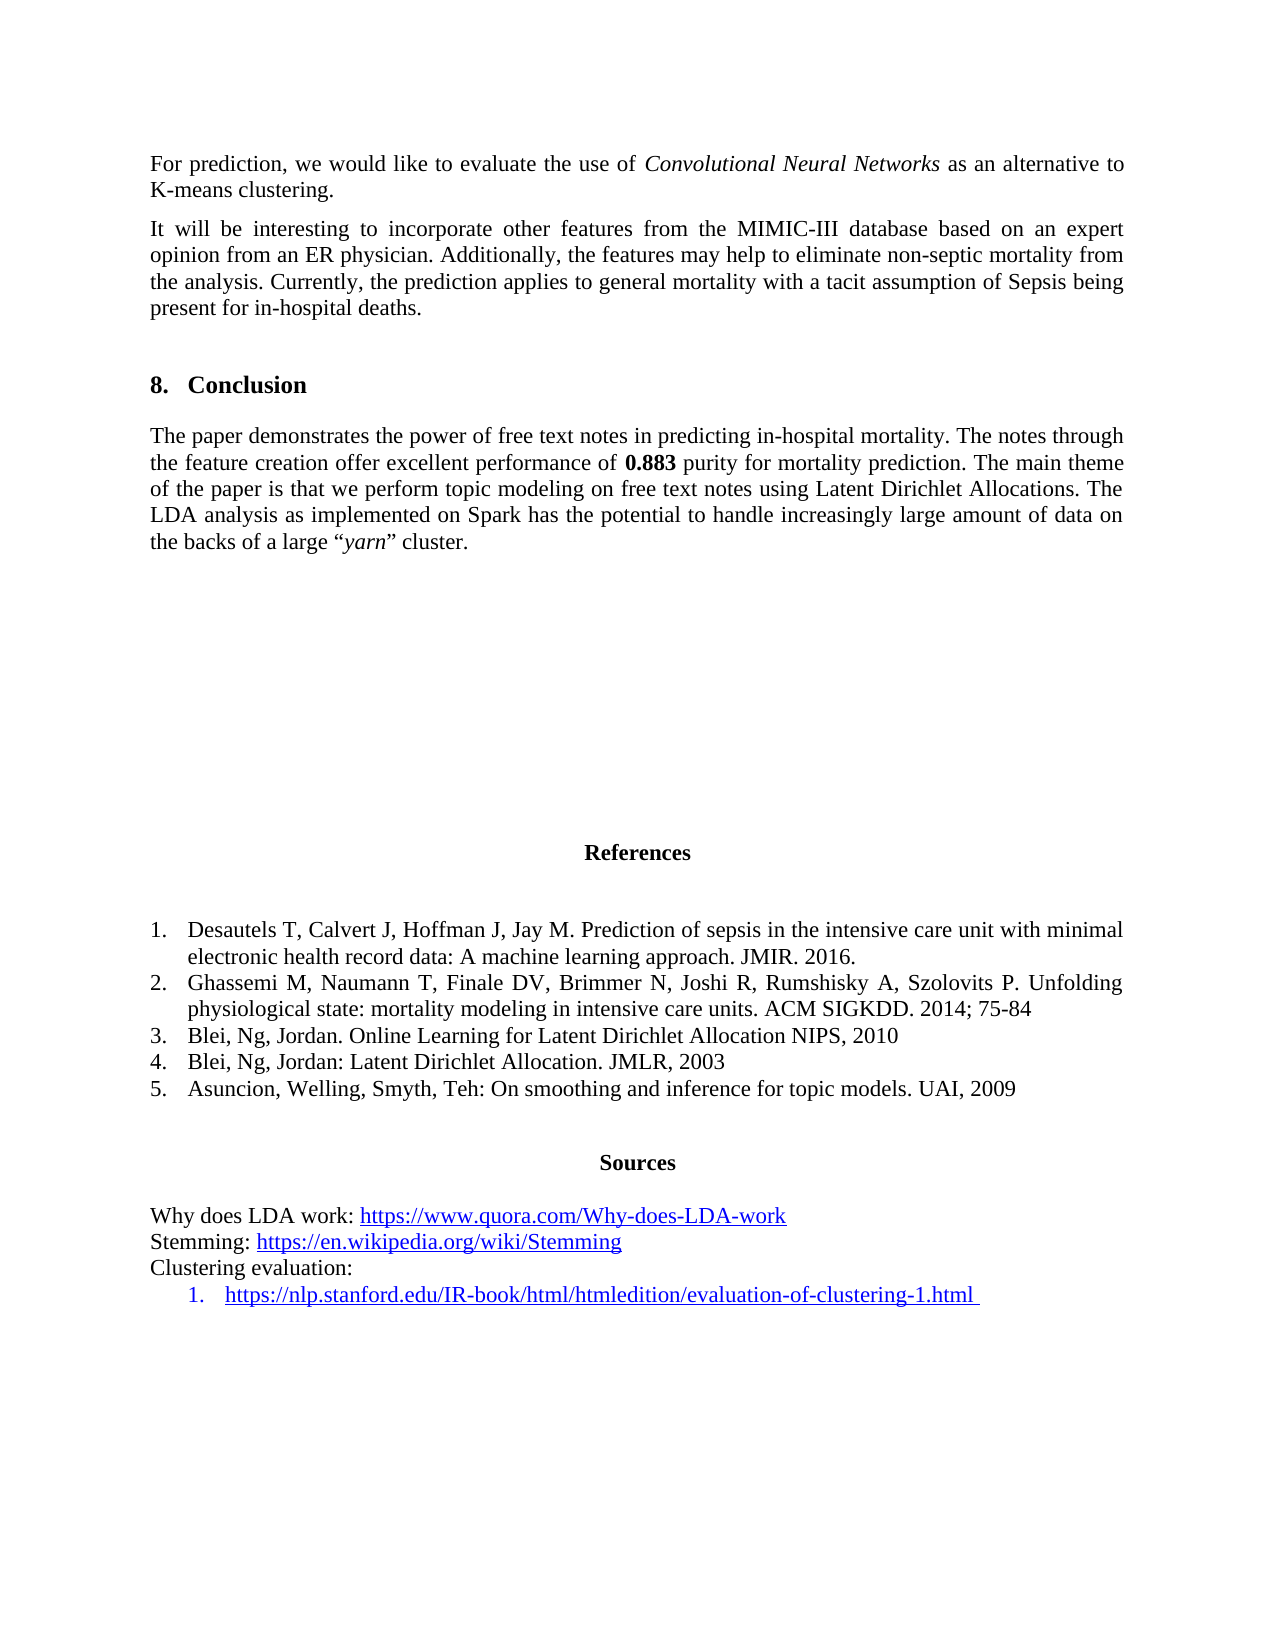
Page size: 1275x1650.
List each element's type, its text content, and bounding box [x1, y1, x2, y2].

text Blei, Ng, Jordan. Online Learning for Latent Dirichlet Allocation NIPS, 2010 [150, 1022, 1125, 1048]
text Why does LDA work: https://www.quora.com/Why-does-LDA-work [150, 1202, 1125, 1228]
text Ghassemi M, Naumann T, Finale DV, Brimmer N, Joshi R, Rumshisky A, Szolovits P. Unfolding physiological state: mortality modeling in intensive care units. ACM SIGKDD. 2014; 75-84 [150, 969, 1125, 1022]
text The paper demonstrates the power of free text notes in predicting in-hospital mortality. The notes through the feature creation offer excellent performance of 0.883 purity for mortality prediction. The main theme of the paper is that we perform topic modeling on free text notes using Latent Dirichlet Allocations. The LDA analysis as implemented on Spark has the potential to handle increasingly large amount of data on the backs of a large “yarn” cluster. [150, 422, 1125, 554]
subtitle References [150, 839, 1125, 865]
text Stemming: https://en.wikipedia.org/wiki/Stemming [150, 1228, 1125, 1254]
text Desautels T, Calvert J, Hoffman J, Jay M. Prediction of sepsis in the intensive care unit with minimal electronic health record data: A machine learning approach. JMIR. 2016. [150, 916, 1125, 969]
subtitle Conclusion [150, 370, 1125, 398]
list https://nlp.stanford.edu/IR-book/html/htmledition/evaluation-of-clustering-1.html [187, 1281, 1125, 1307]
text Sources [150, 1149, 1125, 1175]
text It will be interesting to incorporate other features from the MIMIC-III database based on an expert opinion from an ER physician. Additionally, the features may help to eliminate non-septic mortality from the analysis. Currently, the prediction applies to general mortality with a tacit assumption of Sepsis being present for in-hospital deaths. [150, 215, 1125, 321]
text Clustering evaluation: [150, 1254, 1125, 1281]
text Blei, Ng, Jordan: Latent Dirichlet Allocation. JMLR, 2003 [150, 1048, 1125, 1074]
text For prediction, we would like to evaluate the use of Convolutional Neural Networks as an alternative to K-means clustering. [150, 150, 1125, 203]
text Asuncion, Welling, Smyth, Teh: On smoothing and inference for topic models. UAI, 2009 [150, 1074, 1125, 1101]
